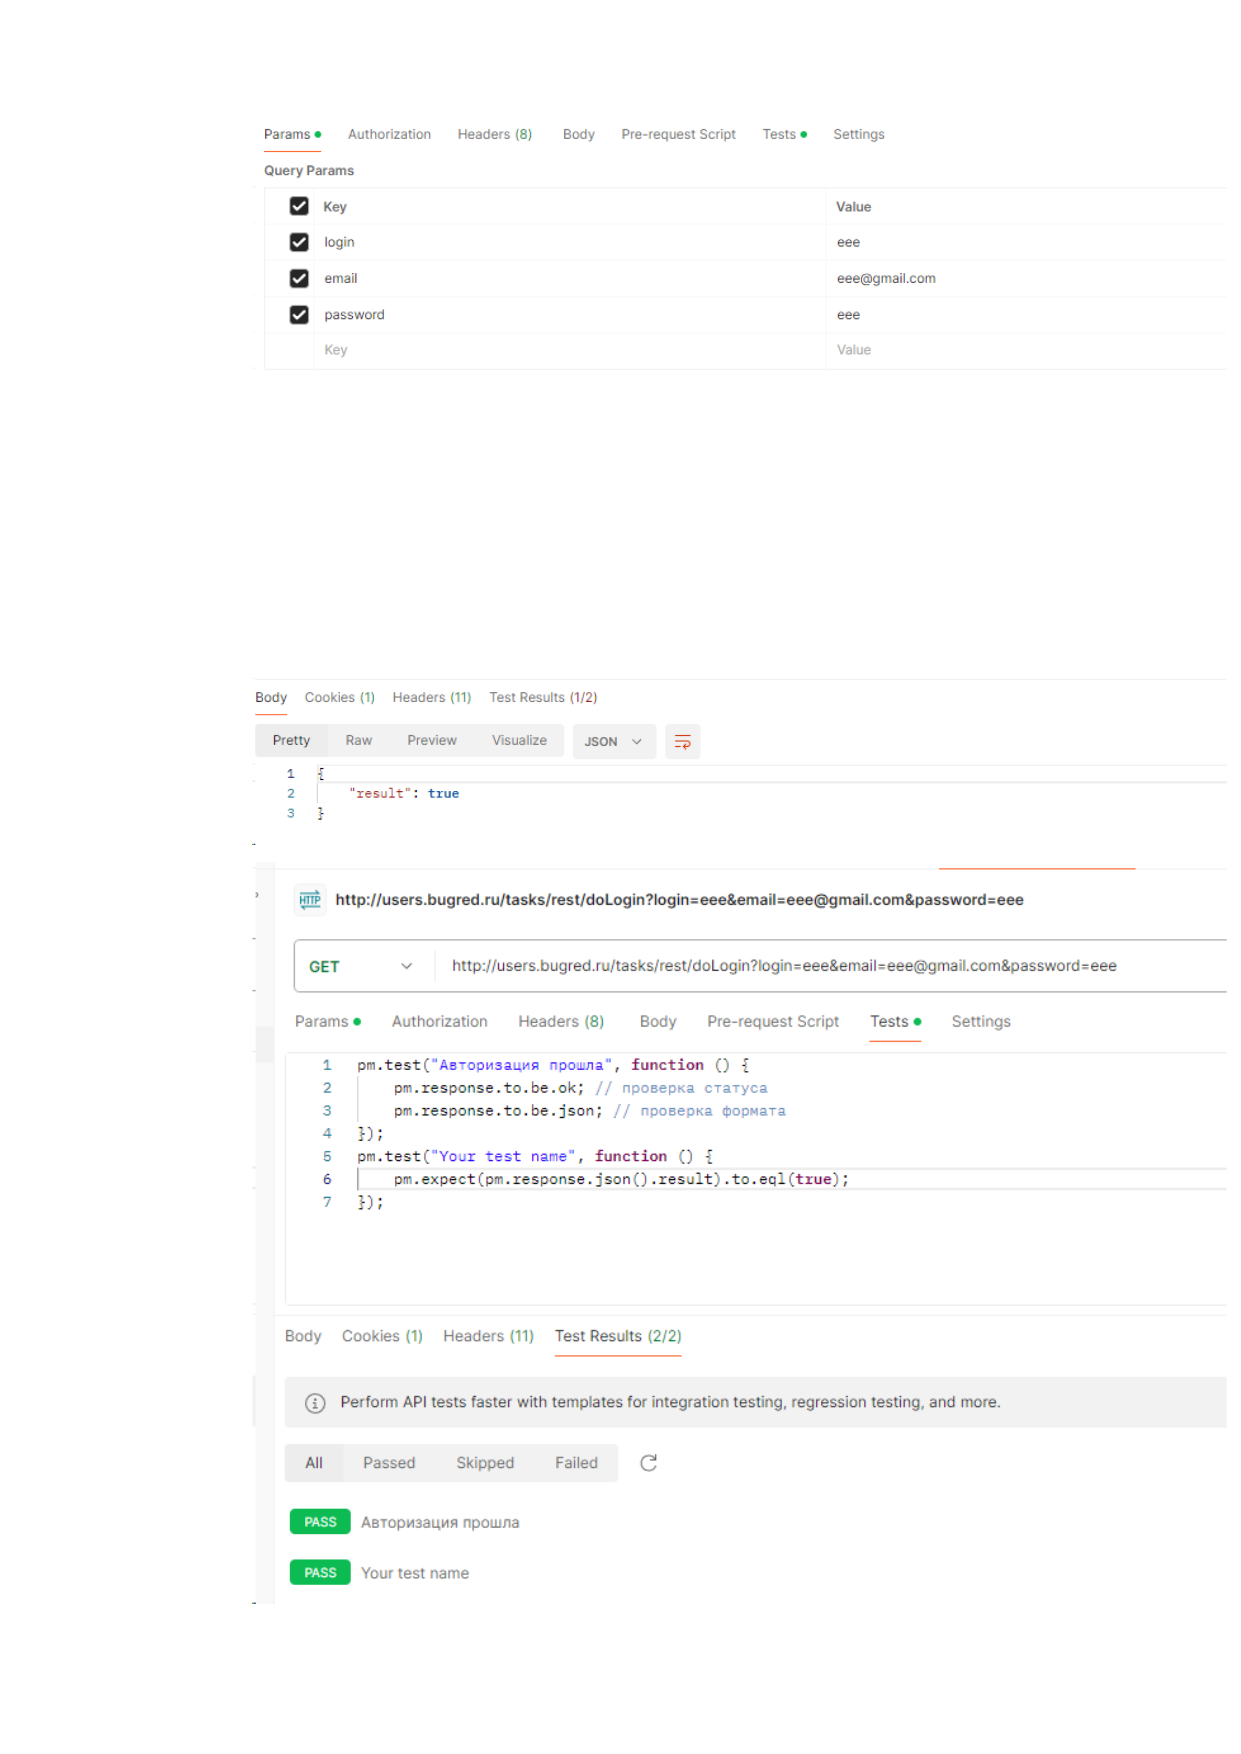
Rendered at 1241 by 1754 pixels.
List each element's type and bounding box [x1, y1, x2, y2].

picture [252, 118, 1227, 845]
picture [252, 862, 1227, 1604]
